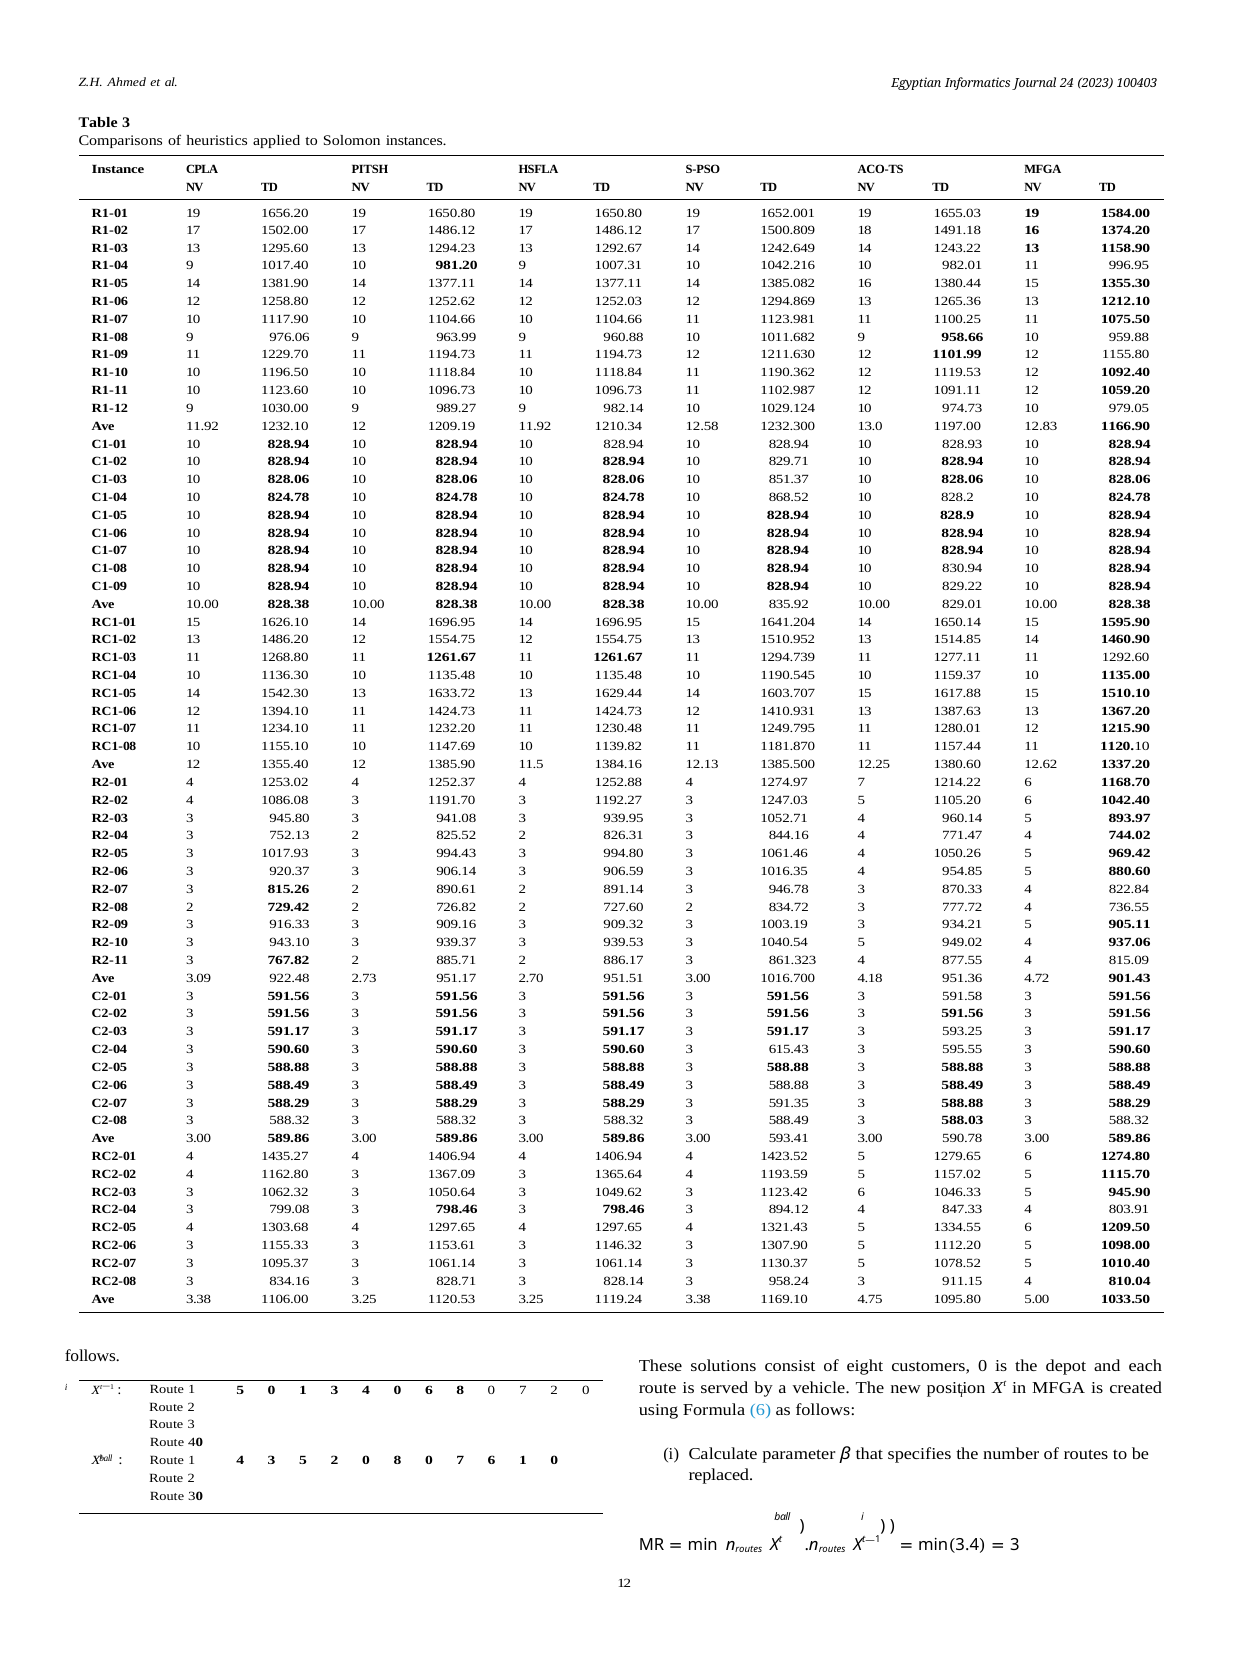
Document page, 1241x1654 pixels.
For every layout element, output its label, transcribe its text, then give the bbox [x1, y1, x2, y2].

table_cell 3 [665, 880, 742, 898]
table_cell 1367.09 [408, 1165, 498, 1183]
table_cell 6 [1005, 1219, 1082, 1237]
table_cell 996.95 [1082, 257, 1164, 275]
table_cell 12 [665, 702, 742, 720]
table_cell 828.94 [240, 435, 331, 453]
table_cell 3 [665, 1112, 742, 1130]
table_cell 1294.23 [408, 239, 498, 257]
table_cell 835.92 [742, 595, 837, 613]
table_cell 828.94 [1082, 506, 1164, 524]
table_cell 1633.72 [408, 685, 498, 702]
table_cell 12 [838, 346, 919, 364]
table_cell 1212.10 [1082, 293, 1164, 310]
table_cell C2-06 [79, 1076, 165, 1094]
table_cell 958.24 [742, 1272, 837, 1290]
table_cell 3 [498, 916, 577, 934]
table_cell 10 [838, 524, 919, 542]
table_cell 17 [165, 221, 240, 239]
table_cell 16 [1005, 221, 1082, 239]
table_cell 10 [665, 471, 742, 488]
table_cell 1157.02 [919, 1165, 1005, 1183]
table_cell 11 [498, 720, 577, 738]
table_cell 3 [665, 1183, 742, 1201]
table_cell 593.25 [919, 1023, 1005, 1041]
table_cell 1120.10 [1082, 738, 1164, 756]
table_cell 588.88 [742, 1059, 837, 1076]
table_cell 1280.01 [919, 720, 1005, 738]
table_cell 1155.80 [1082, 346, 1164, 364]
table_cell R2-10 [79, 934, 165, 952]
table_cell 12 [1005, 382, 1082, 399]
table_cell 11 [165, 649, 240, 667]
table_cell 3 [838, 987, 919, 1005]
table_cell R2-02 [79, 791, 165, 809]
table_cell 1139.82 [577, 738, 665, 756]
table_cell 3 [331, 1112, 408, 1130]
table_cell 4 [1005, 1201, 1082, 1219]
table_cell 803.91 [1082, 1201, 1164, 1219]
table_cell 588.49 [1082, 1076, 1164, 1094]
table_cell 5 [1005, 1165, 1082, 1183]
table_cell 1119.53 [919, 364, 1005, 382]
table_cell R2-11 [79, 952, 165, 969]
table_cell 3 [165, 1112, 240, 1130]
table_cell 939.37 [408, 934, 498, 952]
table_cell 588.88 [742, 1076, 837, 1094]
table_cell 979.05 [1082, 400, 1164, 417]
table_cell 799.08 [240, 1201, 331, 1219]
table_cell R2-08 [79, 898, 165, 916]
table_cell 960.14 [919, 809, 1005, 827]
table_cell 1059.20 [1082, 382, 1164, 399]
table_cell 916.33 [240, 916, 331, 934]
table_cell 1075.50 [1082, 310, 1164, 328]
table_cell 1123.60 [240, 382, 331, 399]
table_cell 4 [665, 774, 742, 791]
table_cell 10 [1005, 435, 1082, 453]
table_cell 1166.90 [1082, 417, 1164, 435]
table_cell 4 [165, 791, 240, 809]
table_cell 828.94 [742, 506, 837, 524]
table_cell 1337.20 [1082, 756, 1164, 773]
table_cell 1274.80 [1082, 1148, 1164, 1165]
table_cell 828.94 [240, 453, 331, 471]
table_cell 3 [165, 916, 240, 934]
table_header MFGA NV [1005, 156, 1082, 199]
table_cell 588.32 [408, 1112, 498, 1130]
table_cell 1261.67 [577, 649, 665, 667]
table_cell 11 [665, 382, 742, 399]
table_cell 3 [498, 1023, 577, 1041]
table_cell 4 [331, 774, 408, 791]
table_cell 593.41 [742, 1130, 837, 1148]
table_cell 10 [838, 435, 919, 453]
table_cell 1191.70 [408, 791, 498, 809]
table_cell 5 [1005, 845, 1082, 863]
table_header PITSH NV [331, 156, 408, 199]
table_cell 10 [1005, 400, 1082, 417]
table_cell 1387.63 [919, 702, 1005, 720]
table_cell 10 [1005, 489, 1082, 506]
table_cell 3 [1005, 1112, 1082, 1130]
table_cell 1295.60 [240, 239, 331, 257]
table_cell 3 [165, 1059, 240, 1076]
table_cell 1460.90 [1082, 631, 1164, 649]
table_cell 11 [665, 720, 742, 738]
table_cell 13 [1005, 293, 1082, 310]
table_cell 1210.34 [577, 417, 665, 435]
table_cell 2 [331, 898, 408, 916]
table_cell 828.94 [577, 542, 665, 560]
table_cell 10 [498, 506, 577, 524]
table_cell 1130.37 [742, 1255, 837, 1272]
table_cell 1049.62 [577, 1183, 665, 1201]
table_cell C2-03 [79, 1023, 165, 1041]
table_cell 3 [498, 1201, 577, 1219]
table_cell 10 [498, 667, 577, 684]
table_cell 5 [1005, 916, 1082, 934]
table_cell 1104.66 [577, 310, 665, 328]
table_cell 4 [838, 827, 919, 845]
table_cell 12 [331, 631, 408, 649]
table_cell 989.27 [408, 400, 498, 417]
table_cell 3.00 [665, 1130, 742, 1148]
table_cell 3 [1005, 1041, 1082, 1058]
table_cell 588.29 [240, 1094, 331, 1112]
table_cell 2 [331, 952, 408, 969]
table_cell Ave [79, 1290, 165, 1312]
table_cell 10 [331, 489, 408, 506]
table_cell 834.72 [742, 898, 837, 916]
table_cell C1-07 [79, 542, 165, 560]
table_cell 2 [331, 880, 408, 898]
table_cell 16 [838, 275, 919, 293]
table_cell 10 [1005, 578, 1082, 595]
table_cell 3.38 [165, 1290, 240, 1312]
table_cell 905.11 [1082, 916, 1164, 934]
table_cell 3 [498, 1255, 577, 1272]
table_cell 3 [498, 845, 577, 863]
table_cell 13 [331, 685, 408, 702]
table_cell 591.58 [919, 987, 1005, 1005]
table_cell 19 [498, 200, 577, 221]
table_cell 828.94 [577, 560, 665, 578]
table_cell 591.17 [1082, 1023, 1164, 1041]
table_cell RC2-02 [79, 1165, 165, 1183]
table_cell 4.75 [838, 1290, 919, 1312]
table_cell 828.94 [577, 506, 665, 524]
table_cell 1192.27 [577, 791, 665, 809]
table_cell 951.51 [577, 970, 665, 987]
table_cell 828.94 [1082, 435, 1164, 453]
table_cell 3 [665, 987, 742, 1005]
table_cell 828.94 [742, 435, 837, 453]
table_cell 1252.62 [408, 293, 498, 310]
table_header ACO-TS NV [838, 156, 919, 199]
table_cell 12 [838, 364, 919, 382]
table_cell 828.94 [408, 560, 498, 578]
table_cell 3 [1005, 1005, 1082, 1023]
table_cell C1-03 [79, 471, 165, 488]
table_cell 591.56 [1082, 987, 1164, 1005]
table_cell 1652.001 [742, 200, 837, 221]
table_cell 1242.649 [742, 239, 837, 257]
table_cell RC2-07 [79, 1255, 165, 1272]
table_cell 861.323 [742, 952, 837, 969]
table_cell 3 [331, 916, 408, 934]
table_cell 14 [165, 275, 240, 293]
table_cell 1297.65 [577, 1219, 665, 1237]
table_cell 11 [838, 738, 919, 756]
table_cell 11 [665, 738, 742, 756]
table_cell 1115.70 [1082, 1165, 1164, 1183]
table_cell 1380.44 [919, 275, 1005, 293]
table_cell 828.94 [577, 435, 665, 453]
table_cell 591.35 [742, 1094, 837, 1112]
table_cell 1197.00 [919, 417, 1005, 435]
table_cell 1696.95 [577, 613, 665, 631]
table_cell 3 [331, 1059, 408, 1076]
table_cell 1106.00 [240, 1290, 331, 1312]
table_cell Ave [79, 417, 165, 435]
table_cell 15 [838, 685, 919, 702]
table_cell 10.00 [838, 595, 919, 613]
table_cell 1486.12 [408, 221, 498, 239]
table_cell 1265.36 [919, 293, 1005, 310]
table_cell 10 [1005, 453, 1082, 471]
table_cell 1181.870 [742, 738, 837, 756]
table_cell 14 [838, 613, 919, 631]
table_cell 828.06 [919, 471, 1005, 488]
table_cell 10 [165, 578, 240, 595]
table_cell 1486.20 [240, 631, 331, 649]
table_cell 9 [165, 328, 240, 346]
table_cell 12 [165, 293, 240, 310]
table_cell 1196.50 [240, 364, 331, 382]
table_cell 1062.32 [240, 1183, 331, 1201]
table_cell 9 [165, 400, 240, 417]
table_cell 11.92 [165, 417, 240, 435]
table_cell 1158.90 [1082, 239, 1164, 257]
table_cell 828.94 [240, 524, 331, 542]
table_cell 9 [331, 328, 408, 346]
table_cell 3.00 [838, 1130, 919, 1148]
table_cell 10 [498, 310, 577, 328]
table_cell 10 [498, 560, 577, 578]
table_cell C1-09 [79, 578, 165, 595]
table_cell 1123.981 [742, 310, 837, 328]
table_cell 1292.67 [577, 239, 665, 257]
table_cell 10 [665, 328, 742, 346]
table_cell R1-08 [79, 328, 165, 346]
text follows. [64, 1346, 140, 1365]
table_cell RC1-02 [79, 631, 165, 649]
table_cell 1502.00 [240, 221, 331, 239]
table_cell 1355.40 [240, 756, 331, 773]
table_cell 1016.700 [742, 970, 837, 987]
table_cell 1169.10 [742, 1290, 837, 1312]
table_cell 3 [498, 1059, 577, 1076]
table_cell 3 [665, 845, 742, 863]
table_cell 1120.53 [408, 1290, 498, 1312]
table_cell 13 [838, 293, 919, 310]
table_cell 3 [331, 845, 408, 863]
table_cell 5 [838, 934, 919, 952]
table_cell 3 [1005, 987, 1082, 1005]
table_cell 10 [331, 257, 408, 275]
table_cell 3 [665, 809, 742, 827]
table_cell 1656.20 [240, 200, 331, 221]
table_cell 934.21 [919, 916, 1005, 934]
table_cell 847.33 [919, 1201, 1005, 1219]
table_cell 981.20 [408, 257, 498, 275]
table_cell 591.17 [577, 1023, 665, 1041]
table_cell 1514.85 [919, 631, 1005, 649]
table_cell 824.78 [408, 489, 498, 506]
table_cell 1193.59 [742, 1165, 837, 1183]
table_cell 3.00 [331, 1130, 408, 1148]
table_cell 4 [1005, 934, 1082, 952]
table_cell R1-02 [79, 221, 165, 239]
table_cell 3 [165, 1272, 240, 1290]
table_cell 1214.22 [919, 774, 1005, 791]
table_cell 588.49 [240, 1076, 331, 1094]
table_cell 894.12 [742, 1201, 837, 1219]
table_cell 982.01 [919, 257, 1005, 275]
table_cell 4 [498, 1148, 577, 1165]
table_cell 4 [165, 1165, 240, 1183]
table_cell R1-04 [79, 257, 165, 275]
table_cell 3 [498, 1094, 577, 1112]
list Calculate parameter β that specifies the number of routes to be replaced. [663, 1442, 1162, 1484]
table_cell 3 [165, 1201, 240, 1219]
table_cell 891.14 [577, 880, 665, 898]
table_cell 12 [498, 631, 577, 649]
table_cell 1381.90 [240, 275, 331, 293]
table_cell 798.46 [408, 1201, 498, 1219]
table_cell R2-03 [79, 809, 165, 827]
table_cell 1096.73 [577, 382, 665, 399]
table_cell RC1-03 [79, 649, 165, 667]
table_cell 828.06 [408, 471, 498, 488]
table_cell 911.15 [919, 1272, 1005, 1290]
table_cell 12 [665, 346, 742, 364]
table_cell 3 [838, 1041, 919, 1058]
table_cell 10.00 [331, 595, 408, 613]
table_cell 1135.00 [1082, 667, 1164, 684]
table_cell 5 [838, 1237, 919, 1254]
table_cell 906.14 [408, 863, 498, 880]
table_cell 922.48 [240, 970, 331, 987]
table_cell 1017.93 [240, 845, 331, 863]
table_cell 4 [331, 1219, 408, 1237]
table_cell 14 [331, 613, 408, 631]
table_cell 1029.124 [742, 400, 837, 417]
table_cell 589.86 [408, 1130, 498, 1148]
table_cell 3 [331, 791, 408, 809]
table_cell 15 [1005, 613, 1082, 631]
table_cell 829.71 [742, 453, 837, 471]
table_cell R2-09 [79, 916, 165, 934]
table_cell 7 [838, 774, 919, 791]
table_cell 11.92 [498, 417, 577, 435]
table_cell 3 [838, 1076, 919, 1094]
table_cell 4 [165, 1148, 240, 1165]
table_cell 3 [331, 1094, 408, 1112]
table_cell 1168.70 [1082, 774, 1164, 791]
table_cell 4 [1005, 898, 1082, 916]
table_cell 976.06 [240, 328, 331, 346]
table_cell 12 [1005, 346, 1082, 364]
table_cell 588.88 [408, 1059, 498, 1076]
table_cell 1046.33 [919, 1183, 1005, 1201]
table_cell 1052.71 [742, 809, 837, 827]
table_cell 15 [665, 613, 742, 631]
table_cell 11 [1005, 310, 1082, 328]
table_cell 3 [165, 845, 240, 863]
table_cell 4 [838, 952, 919, 969]
table_cell 828.94 [577, 453, 665, 471]
table_cell 1247.03 [742, 791, 837, 809]
table_cell C2-08 [79, 1112, 165, 1130]
table_cell 3.38 [665, 1290, 742, 1312]
table_cell 939.53 [577, 934, 665, 952]
table_cell C2-07 [79, 1094, 165, 1112]
table_cell 939.95 [577, 809, 665, 827]
table_cell 11 [1005, 738, 1082, 756]
table_cell 3 [498, 1237, 577, 1254]
table_cell 1042.40 [1082, 791, 1164, 809]
table_cell 815.09 [1082, 952, 1164, 969]
table_cell 3 [165, 809, 240, 827]
table_cell 1377.11 [408, 275, 498, 293]
table_cell 3 [331, 1201, 408, 1219]
table_cell 1190.362 [742, 364, 837, 382]
table_cell 10 [1005, 524, 1082, 542]
table_cell 941.08 [408, 809, 498, 827]
table_cell 828.94 [919, 542, 1005, 560]
table_cell 5 [1005, 809, 1082, 827]
table_cell 11 [331, 346, 408, 364]
table_cell 3 [498, 934, 577, 952]
table_cell 10.00 [665, 595, 742, 613]
table_cell 1117.90 [240, 310, 331, 328]
table_cell R2-05 [79, 845, 165, 863]
table_cell 3 [165, 1094, 240, 1112]
table_cell 3 [498, 1272, 577, 1290]
table_cell 937.06 [1082, 934, 1164, 952]
table_cell 1162.80 [240, 1165, 331, 1183]
table_header Instance [79, 156, 165, 199]
table_cell 10 [1005, 506, 1082, 524]
table_cell 1294.739 [742, 649, 837, 667]
table_cell 1232.300 [742, 417, 837, 435]
table_cell 10 [498, 435, 577, 453]
table_cell 3 [331, 1255, 408, 1272]
table_cell 3 [331, 809, 408, 827]
table_cell 1135.48 [408, 667, 498, 684]
table_cell 1617.88 [919, 685, 1005, 702]
table_cell 1061.14 [408, 1255, 498, 1272]
table_cell 1629.44 [577, 685, 665, 702]
table_cell 12 [331, 417, 408, 435]
table_cell 3 [331, 1041, 408, 1058]
table_cell 12 [498, 293, 577, 310]
table_cell 591.56 [1082, 1005, 1164, 1023]
table_cell 1159.37 [919, 667, 1005, 684]
table_cell 1584.00 [1082, 200, 1164, 221]
table_cell 13 [331, 239, 408, 257]
table_cell 3 [838, 1059, 919, 1076]
table_cell 10 [665, 667, 742, 684]
table_cell 4 [1005, 952, 1082, 969]
table_cell 1230.48 [577, 720, 665, 738]
table_cell 10 [331, 310, 408, 328]
table_cell 3 [165, 880, 240, 898]
table_cell 3 [665, 934, 742, 952]
table_header TD [919, 156, 1005, 199]
table_cell 590.60 [240, 1041, 331, 1058]
table_cell 994.43 [408, 845, 498, 863]
table_cell 4 [1005, 1272, 1082, 1290]
table_cell 3.00 [1005, 1130, 1082, 1148]
table_cell 588.49 [919, 1076, 1005, 1094]
text MR = min nroutes Xt ).nroutes Xt—1) ) = min(3.4) = 3 [639, 1485, 1173, 1566]
table_cell 3 [165, 863, 240, 880]
table_cell RC2-08 [79, 1272, 165, 1290]
table_cell 3 [498, 1041, 577, 1058]
table_cell 11 [665, 649, 742, 667]
table_cell 10 [498, 453, 577, 471]
table_cell 1274.97 [742, 774, 837, 791]
table_cell 828.94 [742, 524, 837, 542]
table_cell 3 [165, 1041, 240, 1058]
table_cell 10 [1005, 471, 1082, 488]
table_cell RC2-03 [79, 1183, 165, 1201]
table_cell 963.99 [408, 328, 498, 346]
table_cell 10 [838, 471, 919, 488]
table_cell 588.88 [1082, 1059, 1164, 1076]
table_cell 2.70 [498, 970, 577, 987]
table_cell 954.85 [919, 863, 1005, 880]
table_cell 588.88 [240, 1059, 331, 1076]
table_cell 11 [498, 702, 577, 720]
table_cell 994.80 [577, 845, 665, 863]
table_cell 1118.84 [577, 364, 665, 382]
table_cell 3 [498, 791, 577, 809]
table_cell 3 [498, 1076, 577, 1094]
table_header TD [577, 156, 665, 199]
table_cell Ave [79, 595, 165, 613]
table_cell 588.32 [577, 1112, 665, 1130]
table_cell 13 [1005, 239, 1082, 257]
table_cell 1355.30 [1082, 275, 1164, 293]
table_cell 3 [838, 880, 919, 898]
table_cell C2-04 [79, 1041, 165, 1058]
table_cell 729.42 [240, 898, 331, 916]
table_cell 10 [165, 738, 240, 756]
table_cell 815.26 [240, 880, 331, 898]
table_cell 982.14 [577, 400, 665, 417]
table_cell 825.52 [408, 827, 498, 845]
table_cell 10 [838, 489, 919, 506]
table_cell 10 [665, 489, 742, 506]
table_header TD [1082, 156, 1164, 199]
table_cell 10 [165, 489, 240, 506]
table_cell 6 [1005, 774, 1082, 791]
table_cell 591.17 [408, 1023, 498, 1041]
table_cell 11 [1005, 649, 1082, 667]
table_cell 14 [498, 613, 577, 631]
table_cell RC2-05 [79, 1219, 165, 1237]
table_cell 1410.931 [742, 702, 837, 720]
table_cell C2-05 [79, 1059, 165, 1076]
table_cell 3 [665, 827, 742, 845]
table_cell 1486.12 [577, 221, 665, 239]
table_cell 1061.46 [742, 845, 837, 863]
table_cell 3 [665, 916, 742, 934]
table_cell 1385.90 [408, 756, 498, 773]
table_cell 1423.52 [742, 1148, 837, 1165]
table_cell 3 [1005, 1023, 1082, 1041]
table_cell 1232.10 [240, 417, 331, 435]
table_cell 10 [1005, 542, 1082, 560]
table_cell 588.88 [577, 1059, 665, 1076]
table_cell 13 [665, 631, 742, 649]
table_cell 2 [498, 880, 577, 898]
table_cell 969.42 [1082, 845, 1164, 863]
table_cell 588.29 [408, 1094, 498, 1112]
table_cell 588.29 [577, 1094, 665, 1112]
table_cell RC1-08 [79, 738, 165, 756]
table_cell 3 [498, 1112, 577, 1130]
table_cell R2-04 [79, 827, 165, 845]
table_cell 12 [1005, 364, 1082, 382]
table_header TD [240, 156, 331, 199]
table_cell 1384.16 [577, 756, 665, 773]
table_cell 3 [665, 1005, 742, 1023]
table_cell 3.25 [498, 1290, 577, 1312]
table_cell 777.72 [919, 898, 1005, 916]
table_cell 1030.00 [240, 400, 331, 417]
table_cell 10.00 [165, 595, 240, 613]
table_cell 1112.20 [919, 1237, 1005, 1254]
table_cell 10 [331, 524, 408, 542]
table_cell 11 [665, 310, 742, 328]
table_cell R1-12 [79, 400, 165, 417]
table_cell 12.25 [838, 756, 919, 773]
table_cell 828.94 [742, 578, 837, 595]
table_cell 10 [665, 524, 742, 542]
table_cell 1641.204 [742, 613, 837, 631]
table_cell 1650.80 [408, 200, 498, 221]
table_cell 2 [665, 898, 742, 916]
table_cell 828.94 [1082, 578, 1164, 595]
table_cell 1153.61 [408, 1237, 498, 1254]
table_cell 1294.869 [742, 293, 837, 310]
table_cell 5 [838, 1148, 919, 1165]
table_cell 19 [1005, 200, 1082, 221]
table_cell 10 [498, 542, 577, 560]
table_cell 1252.03 [577, 293, 665, 310]
table_cell 828.94 [240, 506, 331, 524]
table_cell 951.17 [408, 970, 498, 987]
table_cell 828.94 [919, 524, 1005, 542]
table_cell 10 [665, 453, 742, 471]
table_cell 1261.67 [408, 649, 498, 667]
table_cell 10 [331, 578, 408, 595]
table_cell 3 [498, 863, 577, 880]
table_cell 3 [331, 1183, 408, 1201]
table_cell 3 [331, 1023, 408, 1041]
table_cell 10 [165, 453, 240, 471]
table_cell R2-06 [79, 863, 165, 880]
table_cell 3 [665, 791, 742, 809]
table_cell 4 [838, 863, 919, 880]
table_cell 1321.43 [742, 1219, 837, 1237]
table_cell 1424.73 [577, 702, 665, 720]
table_cell 920.37 [240, 863, 331, 880]
table_cell 958.66 [919, 328, 1005, 346]
table_cell 1650.14 [919, 613, 1005, 631]
table_cell 1277.11 [919, 649, 1005, 667]
table_cell 590.60 [408, 1041, 498, 1058]
table_cell 824.78 [1082, 489, 1164, 506]
table_cell 590.78 [919, 1130, 1005, 1148]
table_cell 830.94 [919, 560, 1005, 578]
table_cell 11 [1005, 257, 1082, 275]
table_cell 1626.10 [240, 613, 331, 631]
table_cell 1229.70 [240, 346, 331, 364]
table_cell 5 [838, 1219, 919, 1237]
table_cell 3 [331, 1165, 408, 1183]
table_cell 10 [165, 667, 240, 684]
table_cell 726.82 [408, 898, 498, 916]
table_cell 589.86 [577, 1130, 665, 1148]
table_cell 595.55 [919, 1041, 1005, 1058]
table_cell 829.22 [919, 578, 1005, 595]
table_cell 1033.50 [1082, 1290, 1164, 1312]
table_cell 844.16 [742, 827, 837, 845]
table_cell 10 [838, 257, 919, 275]
table_cell 1380.60 [919, 756, 1005, 773]
table_cell 10 [498, 489, 577, 506]
table_cell 591.56 [240, 1005, 331, 1023]
table_cell 11 [665, 364, 742, 382]
table_cell 588.88 [919, 1094, 1005, 1112]
table_cell 615.43 [742, 1041, 837, 1058]
table_cell 828.94 [577, 524, 665, 542]
table_cell 1040.54 [742, 934, 837, 952]
table_cell 12 [665, 293, 742, 310]
table_cell 14 [838, 239, 919, 257]
table_cell 9 [165, 257, 240, 275]
table_cell 19 [665, 200, 742, 221]
table_cell 3.00 [498, 1130, 577, 1148]
table_cell C2-01 [79, 987, 165, 1005]
table_cell 12 [1005, 720, 1082, 738]
table_cell 828.38 [408, 595, 498, 613]
table_cell 1155.10 [240, 738, 331, 756]
table_cell 14 [665, 685, 742, 702]
table_cell 11 [331, 649, 408, 667]
table_cell 1385.500 [742, 756, 837, 773]
table_cell 1307.90 [742, 1237, 837, 1254]
table_cell 3 [165, 952, 240, 969]
table_cell 3 [498, 1183, 577, 1201]
table_cell 771.47 [919, 827, 1005, 845]
table_cell 906.59 [577, 863, 665, 880]
table_cell 828.94 [577, 578, 665, 595]
table_cell 868.52 [742, 489, 837, 506]
table_cell 12.62 [1005, 756, 1082, 773]
table_cell 1510.952 [742, 631, 837, 649]
table_cell 10 [838, 560, 919, 578]
table_cell 1279.65 [919, 1148, 1005, 1165]
table_cell 10 [331, 560, 408, 578]
table_cell 13 [838, 631, 919, 649]
table_cell 1194.73 [577, 346, 665, 364]
table_cell 588.29 [1082, 1094, 1164, 1112]
table_cell 3 [165, 1255, 240, 1272]
table_cell 822.84 [1082, 880, 1164, 898]
table_cell 909.32 [577, 916, 665, 934]
table_cell 4 [498, 774, 577, 791]
table_cell 1424.73 [408, 702, 498, 720]
table_header CPLA NV [165, 156, 240, 199]
table_cell 10 [331, 471, 408, 488]
table_cell 9 [498, 400, 577, 417]
table_cell 12.83 [1005, 417, 1082, 435]
table_cell 12.13 [665, 756, 742, 773]
table_cell 4 [838, 845, 919, 863]
table_cell 12 [838, 382, 919, 399]
table_cell 3 [665, 863, 742, 880]
table_cell 1003.19 [742, 916, 837, 934]
table_cell 1655.03 [919, 200, 1005, 221]
table_cell 13 [498, 685, 577, 702]
table_cell 10.00 [1005, 595, 1082, 613]
table_cell 10 [838, 667, 919, 684]
table_cell 1500.809 [742, 221, 837, 239]
table_cell 1249.795 [742, 720, 837, 738]
table_cell 1095.37 [240, 1255, 331, 1272]
table_cell 1406.94 [408, 1148, 498, 1165]
table_cell R1-05 [79, 275, 165, 293]
table_cell 19 [165, 200, 240, 221]
table_cell 10 [498, 364, 577, 382]
table_cell 6 [1005, 1148, 1082, 1165]
table_cell 828.94 [408, 578, 498, 595]
table_cell 1258.80 [240, 293, 331, 310]
table_cell 3 [665, 1041, 742, 1058]
table_cell 10 [838, 400, 919, 417]
table_cell 19 [838, 200, 919, 221]
table_cell 3 [498, 987, 577, 1005]
table_cell 3 [1005, 1076, 1082, 1094]
table_cell 828.94 [408, 435, 498, 453]
table_cell 828.94 [1082, 453, 1164, 471]
table_cell 589.86 [1082, 1130, 1164, 1148]
table_cell 5 [1005, 863, 1082, 880]
table_cell R1-06 [79, 293, 165, 310]
table_cell 943.10 [240, 934, 331, 952]
table_cell 10 [665, 506, 742, 524]
table_cell 10 [498, 578, 577, 595]
table_cell 828.38 [577, 595, 665, 613]
table_cell 588.32 [240, 1112, 331, 1130]
table_cell 1007.31 [577, 257, 665, 275]
table_cell 4 [665, 1165, 742, 1183]
table_cell Ave [79, 756, 165, 773]
table_cell 10 [331, 382, 408, 399]
table_cell 12 [165, 702, 240, 720]
table_cell 3 [665, 1237, 742, 1254]
table_cell 9 [331, 400, 408, 417]
table_cell 10 [665, 578, 742, 595]
table_cell 828.94 [408, 524, 498, 542]
table_cell 14 [665, 239, 742, 257]
table_cell 3 [665, 952, 742, 969]
table_cell 19 [331, 200, 408, 221]
table_cell 590.60 [577, 1041, 665, 1058]
table_cell 824.78 [577, 489, 665, 506]
table_cell 13 [165, 631, 240, 649]
table_cell 1146.32 [577, 1237, 665, 1254]
table_cell 1303.68 [240, 1219, 331, 1237]
table_cell 10 [165, 471, 240, 488]
table_cell 4 [331, 1148, 408, 1165]
table_cell 1554.75 [408, 631, 498, 649]
table_cell 886.17 [577, 952, 665, 969]
table_cell 4 [665, 1219, 742, 1237]
table_cell 9 [498, 257, 577, 275]
table_cell 591.56 [577, 1005, 665, 1023]
table_cell 752.13 [240, 827, 331, 845]
table_cell 1091.11 [919, 382, 1005, 399]
table_cell 1092.40 [1082, 364, 1164, 382]
table_cell RC1-01 [79, 613, 165, 631]
table_cell R1-11 [79, 382, 165, 399]
table_cell 828.38 [240, 595, 331, 613]
table_cell 10 [165, 506, 240, 524]
table_cell 828.94 [1082, 524, 1164, 542]
table_cell 1365.64 [577, 1165, 665, 1183]
table_cell 851.37 [742, 471, 837, 488]
table_cell 1104.66 [408, 310, 498, 328]
text Comparisons of heuristics applied to Solomon instances. [78, 132, 1173, 149]
table_cell 10 [665, 435, 742, 453]
table_cell 828.94 [240, 560, 331, 578]
table_cell 1435.27 [240, 1148, 331, 1165]
table_cell 14 [498, 275, 577, 293]
table_cell 1554.75 [577, 631, 665, 649]
table_cell 3 [838, 1023, 919, 1041]
table_cell 9 [498, 328, 577, 346]
table_cell 3 [838, 1005, 919, 1023]
table_cell 3 [498, 1005, 577, 1023]
table_cell 3 [165, 1237, 240, 1254]
table_cell 828.2 [919, 489, 1005, 506]
table_cell 945.80 [240, 809, 331, 827]
table_cell 1011.682 [742, 328, 837, 346]
table_cell 1292.60 [1082, 649, 1164, 667]
table_cell 4 [498, 1219, 577, 1237]
table_cell 3 [838, 916, 919, 934]
table_cell 10 [1005, 667, 1082, 684]
table_cell 588.03 [919, 1112, 1005, 1130]
table_cell RC1-07 [79, 720, 165, 738]
table_cell 10 [1005, 328, 1082, 346]
table_cell 877.55 [919, 952, 1005, 969]
table_cell 4 [165, 1219, 240, 1237]
table_cell 1215.90 [1082, 720, 1164, 738]
table_cell 1253.02 [240, 774, 331, 791]
table_cell 828.94 [919, 453, 1005, 471]
table_cell 1102.987 [742, 382, 837, 399]
table_cell 1155.33 [240, 1237, 331, 1254]
table_cell 13 [165, 239, 240, 257]
table_cell 744.02 [1082, 827, 1164, 845]
table_cell 17 [331, 221, 408, 239]
table_cell 3 [1005, 1094, 1082, 1112]
table_cell 3 [665, 1059, 742, 1076]
table_cell 5 [838, 791, 919, 809]
table_cell 10 [498, 524, 577, 542]
table_cell 1234.10 [240, 720, 331, 738]
table_cell 1385.082 [742, 275, 837, 293]
table_cell 11.5 [498, 756, 577, 773]
table_cell 1190.545 [742, 667, 837, 684]
table_cell 1135.48 [577, 667, 665, 684]
table_cell RC1-04 [79, 667, 165, 684]
table_cell 10 [498, 471, 577, 488]
table_cell 890.61 [408, 880, 498, 898]
table_cell 11 [331, 720, 408, 738]
table_cell 901.43 [1082, 970, 1164, 987]
table_cell 13 [838, 702, 919, 720]
table_cell 824.78 [240, 489, 331, 506]
table_cell 828.14 [577, 1272, 665, 1290]
table_cell 3 [165, 1023, 240, 1041]
table_cell RC2-01 [79, 1148, 165, 1165]
table_cell RC2-06 [79, 1237, 165, 1254]
table_cell 1252.88 [577, 774, 665, 791]
table_cell 11 [165, 346, 240, 364]
table_cell 828.94 [742, 542, 837, 560]
table_cell 10 [165, 524, 240, 542]
table_cell 1118.84 [408, 364, 498, 382]
table_cell 591.56 [742, 1005, 837, 1023]
table_cell 10 [331, 435, 408, 453]
table_cell 3 [165, 934, 240, 952]
table_cell 11 [165, 720, 240, 738]
table_cell 828.94 [742, 560, 837, 578]
table_cell 1100.25 [919, 310, 1005, 328]
table_cell 4 [838, 809, 919, 827]
table_cell 1147.69 [408, 738, 498, 756]
table_cell 828.71 [408, 1272, 498, 1290]
table_cell 870.33 [919, 880, 1005, 898]
table_cell 951.36 [919, 970, 1005, 987]
table_cell 1367.20 [1082, 702, 1164, 720]
table_cell 10 [331, 667, 408, 684]
table_cell 828.94 [408, 542, 498, 560]
table_cell 5 [1005, 1255, 1082, 1272]
table_cell 1050.26 [919, 845, 1005, 863]
table_cell 3 [665, 1255, 742, 1272]
table_cell 959.88 [1082, 328, 1164, 346]
table_cell 591.17 [742, 1023, 837, 1041]
table_cell 1105.20 [919, 791, 1005, 809]
table_cell 12 [165, 756, 240, 773]
table_cell 591.56 [408, 1005, 498, 1023]
table_cell 588.32 [1082, 1112, 1164, 1130]
table_cell 1334.55 [919, 1219, 1005, 1237]
table_cell 946.78 [742, 880, 837, 898]
table_cell 1252.37 [408, 774, 498, 791]
table_cell 9 [838, 328, 919, 346]
table_cell 3 [165, 987, 240, 1005]
table_cell 4.72 [1005, 970, 1082, 987]
table_cell 828.93 [919, 435, 1005, 453]
table_cell 3 [665, 1094, 742, 1112]
table_header TD [408, 156, 498, 199]
table_cell 591.17 [240, 1023, 331, 1041]
table_cell 2 [498, 827, 577, 845]
table_cell R2-01 [79, 774, 165, 791]
table_cell 1095.80 [919, 1290, 1005, 1312]
table_cell R1-09 [79, 346, 165, 364]
table_cell 4 [665, 1148, 742, 1165]
table_cell 10.00 [498, 595, 577, 613]
table_cell 1194.73 [408, 346, 498, 364]
table_cell 11 [498, 649, 577, 667]
table_cell 1209.19 [408, 417, 498, 435]
table_cell 1542.30 [240, 685, 331, 702]
table_cell 1491.18 [919, 221, 1005, 239]
table_cell 767.82 [240, 952, 331, 969]
table_cell 3 [165, 1183, 240, 1201]
table_cell 15 [1005, 685, 1082, 702]
table_cell 14 [165, 685, 240, 702]
table_cell 10 [165, 560, 240, 578]
table_cell 3 [665, 1076, 742, 1094]
table_cell 2 [498, 898, 577, 916]
table_cell 1243.22 [919, 239, 1005, 257]
table_cell 828.9 [919, 506, 1005, 524]
table_cell 10 [838, 506, 919, 524]
table_cell 588.49 [742, 1112, 837, 1130]
table_cell 828.06 [1082, 471, 1164, 488]
table_cell 1157.44 [919, 738, 1005, 756]
table_cell 1406.94 [577, 1148, 665, 1165]
table_cell C2-02 [79, 1005, 165, 1023]
table_cell 3 [331, 863, 408, 880]
table_cell 3 [165, 1076, 240, 1094]
table_cell Ave [79, 970, 165, 987]
table_cell 15 [1005, 275, 1082, 293]
table_cell 826.31 [577, 827, 665, 845]
table_cell 727.60 [577, 898, 665, 916]
table_cell RC1-05 [79, 685, 165, 702]
table_cell C1-02 [79, 453, 165, 471]
table_cell 4 [165, 774, 240, 791]
table_cell 1098.00 [1082, 1237, 1164, 1254]
table_cell 828.94 [240, 578, 331, 595]
table_cell 1136.30 [240, 667, 331, 684]
table_cell 1374.20 [1082, 221, 1164, 239]
text These solutions consist of eight customers, 0 is the depot and each route is served by a vehicle. The new position Xt in MFGA is created using Formula (6) as follows: [638, 1355, 1162, 1419]
table_cell 828.94 [240, 542, 331, 560]
table_cell 3 [838, 1272, 919, 1290]
table_cell 588.88 [919, 1059, 1005, 1076]
table_cell 1078.52 [919, 1255, 1005, 1272]
table_cell 1119.24 [577, 1290, 665, 1312]
table_cell 3 [838, 1112, 919, 1130]
table_cell 5.00 [1005, 1290, 1082, 1312]
table_cell 3 [331, 1076, 408, 1094]
table_cell 15 [165, 613, 240, 631]
table_cell 3 [838, 898, 919, 916]
table_cell 3.00 [665, 970, 742, 987]
table_cell 10 [331, 453, 408, 471]
table_cell 1042.216 [742, 257, 837, 275]
table_cell 591.56 [919, 1005, 1005, 1023]
table_cell 3.00 [165, 1130, 240, 1148]
table_cell 1096.73 [408, 382, 498, 399]
table_cell 960.88 [577, 328, 665, 346]
table_cell 11 [838, 310, 919, 328]
table_cell 1696.95 [408, 613, 498, 631]
table_cell 828.94 [408, 506, 498, 524]
table_cell 3 [331, 1272, 408, 1290]
table_cell 12.58 [665, 417, 742, 435]
table_cell RC1-06 [79, 702, 165, 720]
table_cell 909.16 [408, 916, 498, 934]
table_cell C1-06 [79, 524, 165, 542]
table_cell 828.06 [240, 471, 331, 488]
table_cell RC2-04 [79, 1201, 165, 1219]
table_cell 590.60 [1082, 1041, 1164, 1058]
table_cell 1209.50 [1082, 1219, 1164, 1237]
table_cell 3 [331, 987, 408, 1005]
table_cell 591.56 [240, 987, 331, 1005]
table_cell 3 [165, 1005, 240, 1023]
table_cell 10 [1005, 560, 1082, 578]
table_cell 3 [498, 809, 577, 827]
table_cell C1-05 [79, 506, 165, 524]
table_cell 3.25 [331, 1290, 408, 1312]
table_cell 1268.80 [240, 649, 331, 667]
table_header HSFLA NV [498, 156, 577, 199]
table_cell 10 [838, 542, 919, 560]
table_cell 10 [838, 453, 919, 471]
table_cell 6 [1005, 791, 1082, 809]
table_cell C1-08 [79, 560, 165, 578]
table_cell 5 [1005, 1183, 1082, 1201]
table_cell 945.90 [1082, 1183, 1164, 1201]
table_cell 1377.11 [577, 275, 665, 293]
table_cell 17 [665, 221, 742, 239]
table_cell 4 [838, 1201, 919, 1219]
table_cell 828.06 [577, 471, 665, 488]
table_cell 10 [165, 364, 240, 382]
table_cell 1010.40 [1082, 1255, 1164, 1272]
table_cell 828.94 [1082, 542, 1164, 560]
table_cell 1650.80 [577, 200, 665, 221]
table_cell 736.55 [1082, 898, 1164, 916]
table_header S-PSO NV [665, 156, 742, 199]
table_cell 588.49 [577, 1076, 665, 1094]
table_cell 591.56 [577, 987, 665, 1005]
table_cell 4 [1005, 827, 1082, 845]
table_cell 14 [1005, 631, 1082, 649]
table_cell 1017.40 [240, 257, 331, 275]
table_cell 591.56 [742, 987, 837, 1005]
table_cell 13 [1005, 702, 1082, 720]
table_cell 4 [1005, 880, 1082, 898]
table_cell 591.56 [408, 987, 498, 1005]
table_cell 3 [665, 1201, 742, 1219]
table_cell 5 [838, 1165, 919, 1183]
table_cell 10 [331, 542, 408, 560]
table_cell 1394.10 [240, 702, 331, 720]
table_cell 5 [1005, 1237, 1082, 1254]
table_cell 11 [838, 649, 919, 667]
table_cell 13 [498, 239, 577, 257]
table_cell 3 [165, 827, 240, 845]
table_cell C1-04 [79, 489, 165, 506]
table_cell C1-01 [79, 435, 165, 453]
table_cell 1232.20 [408, 720, 498, 738]
table_cell 949.02 [919, 934, 1005, 952]
table_cell 3 [331, 934, 408, 952]
table_cell 10 [165, 542, 240, 560]
table_cell 974.73 [919, 400, 1005, 417]
table_cell 18 [838, 221, 919, 239]
table_cell 10 [165, 382, 240, 399]
table_cell 3 [331, 1237, 408, 1254]
table_cell 828.38 [1082, 595, 1164, 613]
table_cell 2 [331, 827, 408, 845]
table_cell 1016.35 [742, 863, 837, 880]
table_cell 5 [838, 1255, 919, 1272]
table_cell 1510.10 [1082, 685, 1164, 702]
table_cell 828.94 [1082, 560, 1164, 578]
table_cell 14 [665, 275, 742, 293]
table_cell 3 [498, 1165, 577, 1183]
table_cell 4.18 [838, 970, 919, 987]
table_cell 3 [838, 1094, 919, 1112]
table_cell 10 [498, 738, 577, 756]
table_cell 10 [165, 435, 240, 453]
table_cell 829.01 [919, 595, 1005, 613]
table_cell 17 [498, 221, 577, 239]
table_cell 11 [838, 720, 919, 738]
table_cell 893.97 [1082, 809, 1164, 827]
table_cell 1297.65 [408, 1219, 498, 1237]
table_cell 828.94 [408, 453, 498, 471]
table_cell 2 [498, 952, 577, 969]
table_cell 1086.08 [240, 791, 331, 809]
table_cell R1-01 [79, 200, 165, 221]
table_cell 588.49 [408, 1076, 498, 1094]
table_cell R1-07 [79, 310, 165, 328]
table_cell 885.71 [408, 952, 498, 969]
table_cell 14 [331, 275, 408, 293]
table_cell 810.04 [1082, 1272, 1164, 1290]
table_cell 1101.99 [919, 346, 1005, 364]
table_cell 1050.64 [408, 1183, 498, 1201]
table_cell 3 [1005, 1059, 1082, 1076]
table_cell 589.86 [240, 1130, 331, 1148]
table_cell 1061.14 [577, 1255, 665, 1272]
table_cell 6 [838, 1183, 919, 1201]
table_cell 3 [331, 1005, 408, 1023]
table_cell 10 [331, 506, 408, 524]
table_cell 10 [665, 400, 742, 417]
table_cell 12 [331, 756, 408, 773]
table_cell 12 [331, 293, 408, 310]
table_cell 10 [498, 382, 577, 399]
table_cell 3 [665, 1023, 742, 1041]
table_cell 10 [331, 738, 408, 756]
table_cell 2.73 [331, 970, 408, 987]
table_cell 1595.90 [1082, 613, 1164, 631]
table_cell Ave [79, 1130, 165, 1148]
table_cell 880.60 [1082, 863, 1164, 880]
table_cell 11 [498, 346, 577, 364]
table_cell 10 [665, 560, 742, 578]
table_cell R2-07 [79, 880, 165, 898]
table_cell 10 [838, 578, 919, 595]
table_header TD [742, 156, 837, 199]
table_cell 1123.42 [742, 1183, 837, 1201]
table_cell 10 [665, 257, 742, 275]
table_cell 1211.630 [742, 346, 837, 364]
table_cell 10 [665, 542, 742, 560]
table_cell 11 [331, 702, 408, 720]
table_cell 10 [165, 310, 240, 328]
table_cell R1-03 [79, 239, 165, 257]
table_cell 1603.707 [742, 685, 837, 702]
table_cell 834.16 [240, 1272, 331, 1290]
table_cell 2 [165, 898, 240, 916]
table_cell 10 [331, 364, 408, 382]
table_cell R1-10 [79, 364, 165, 382]
table_cell 3 [665, 1272, 742, 1290]
table_cell 13.0 [838, 417, 919, 435]
table_cell 3.09 [165, 970, 240, 987]
table_cell 798.46 [577, 1201, 665, 1219]
